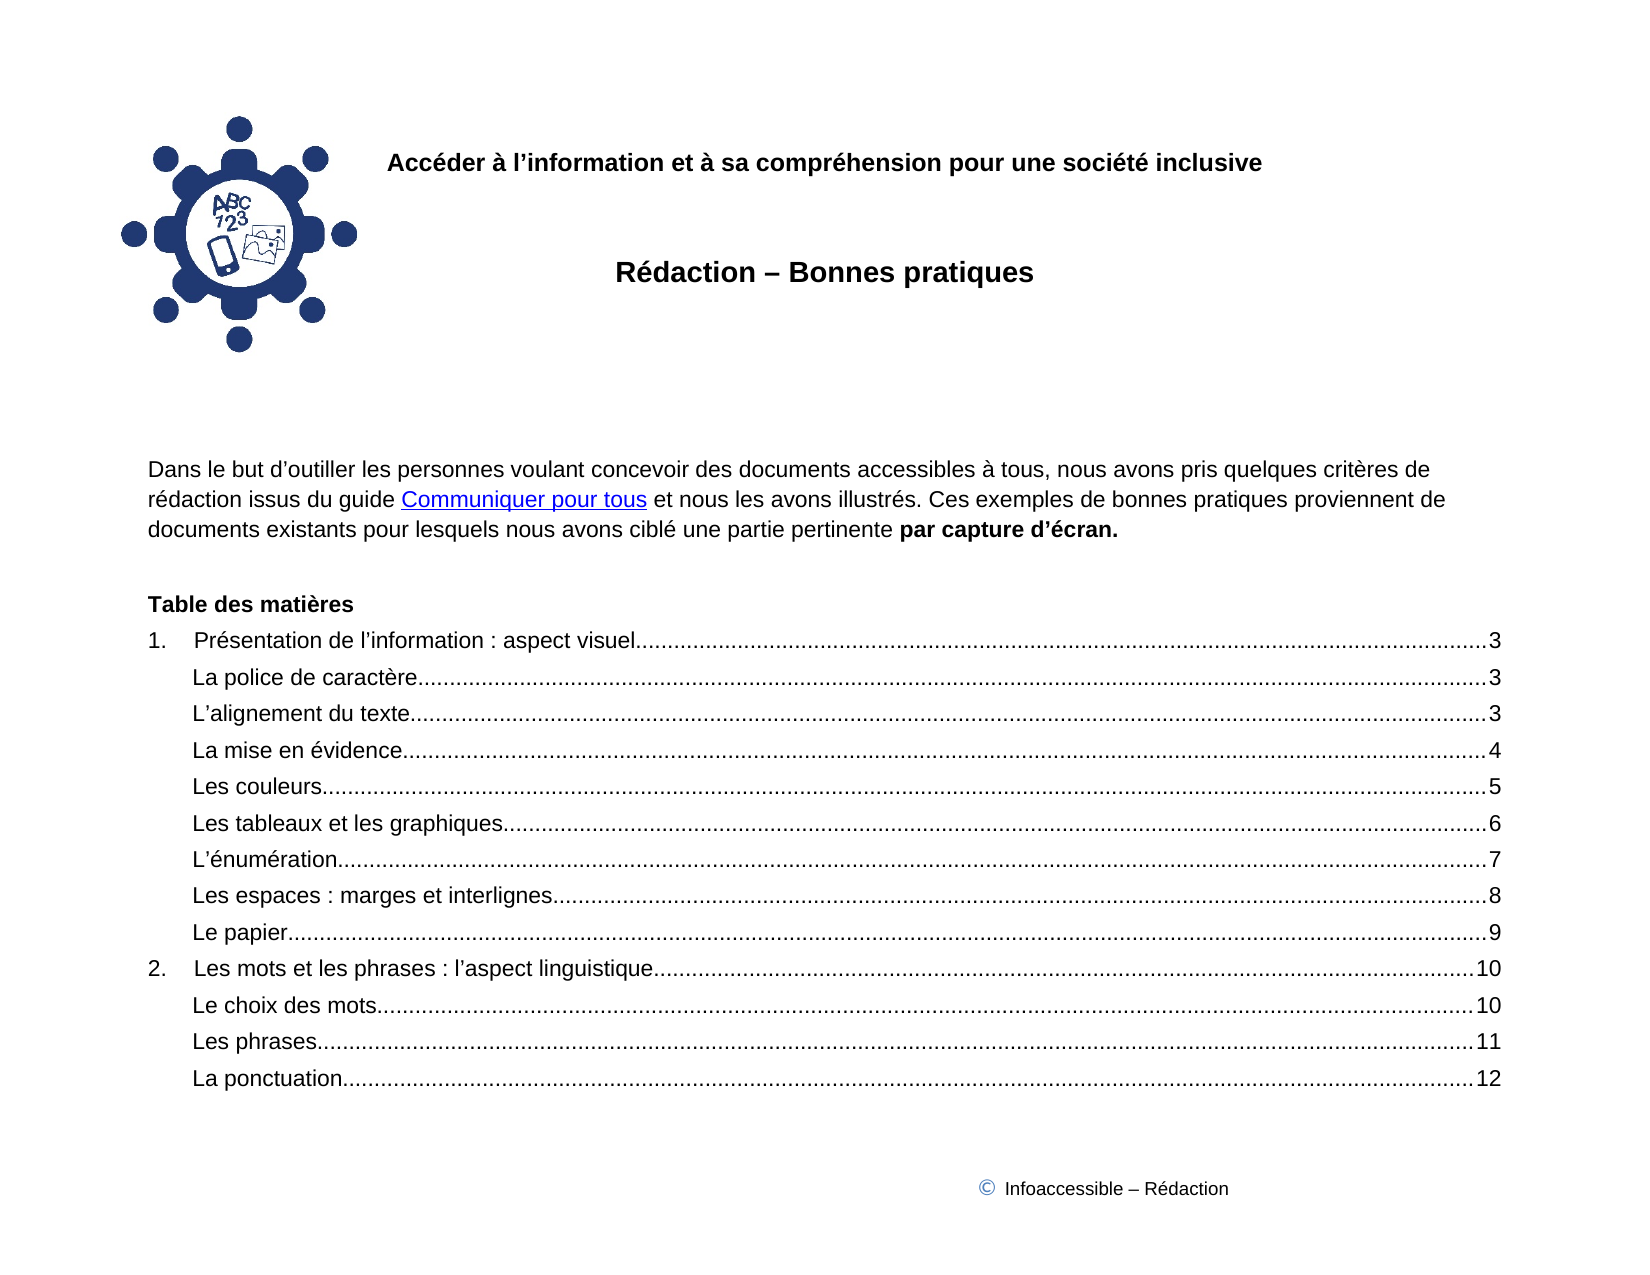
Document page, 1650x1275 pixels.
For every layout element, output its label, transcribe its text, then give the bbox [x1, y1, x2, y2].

picture [118, 112, 360, 356]
text Accéder à l’information et à sa compréhension pour une société inclusive [360, 148, 1502, 176]
text Rédaction – Bonnes pratiques [360, 255, 1502, 289]
text Dans le but d’outiller les personnes voulant concevoir des documents accessibles à tous, nous avons pris quelques critères de rédaction issus du guide Communiquer pour tous et nous les avons illustrés. Ces exemples de bonnes pratiques proviennent de documents existants pour lesquels nous avons ciblé une partie pertinente par capture d’écran. [148, 456, 1502, 542]
